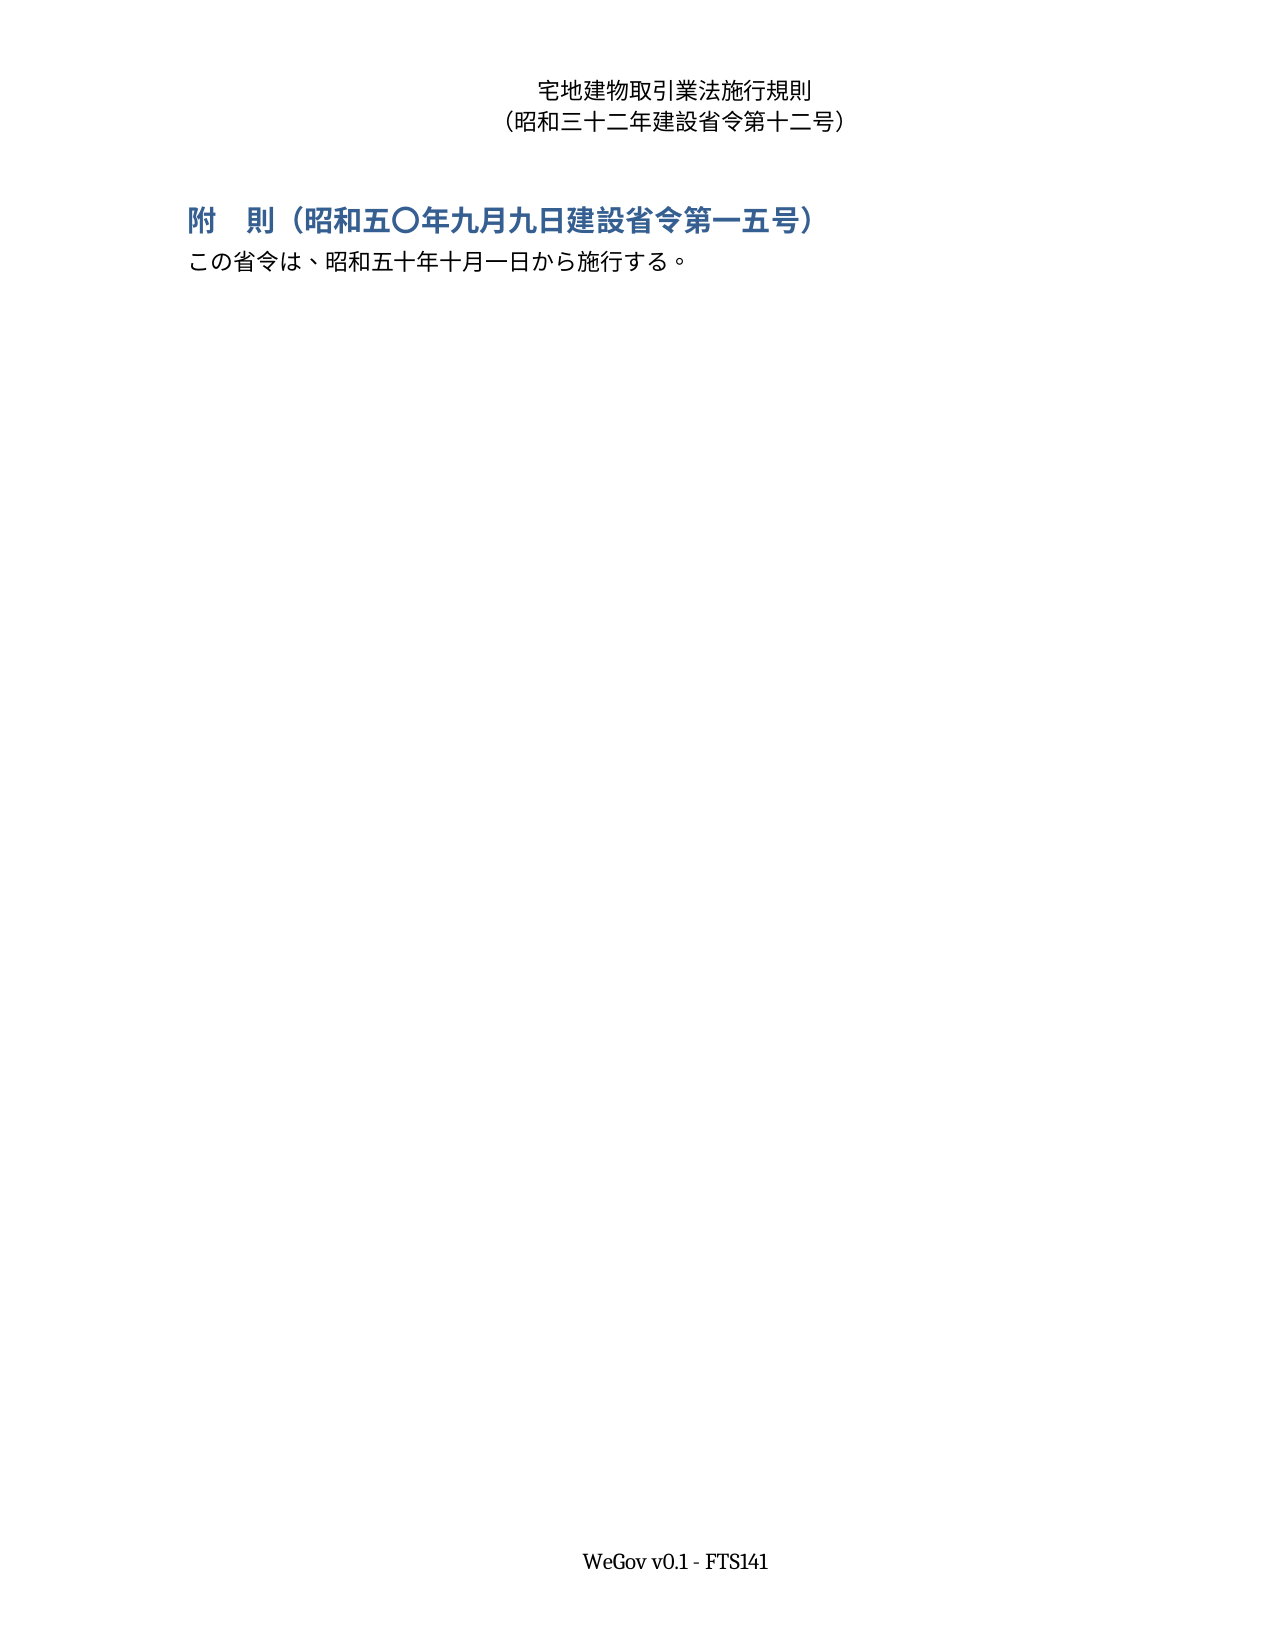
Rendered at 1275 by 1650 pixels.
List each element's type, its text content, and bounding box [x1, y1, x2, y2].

text この省令は、昭和五十年十月一日から施行する。 [187, 246, 1087, 277]
subtitle 附 則（昭和五〇年九月九日建設省令第一五号） [187, 200, 1087, 240]
